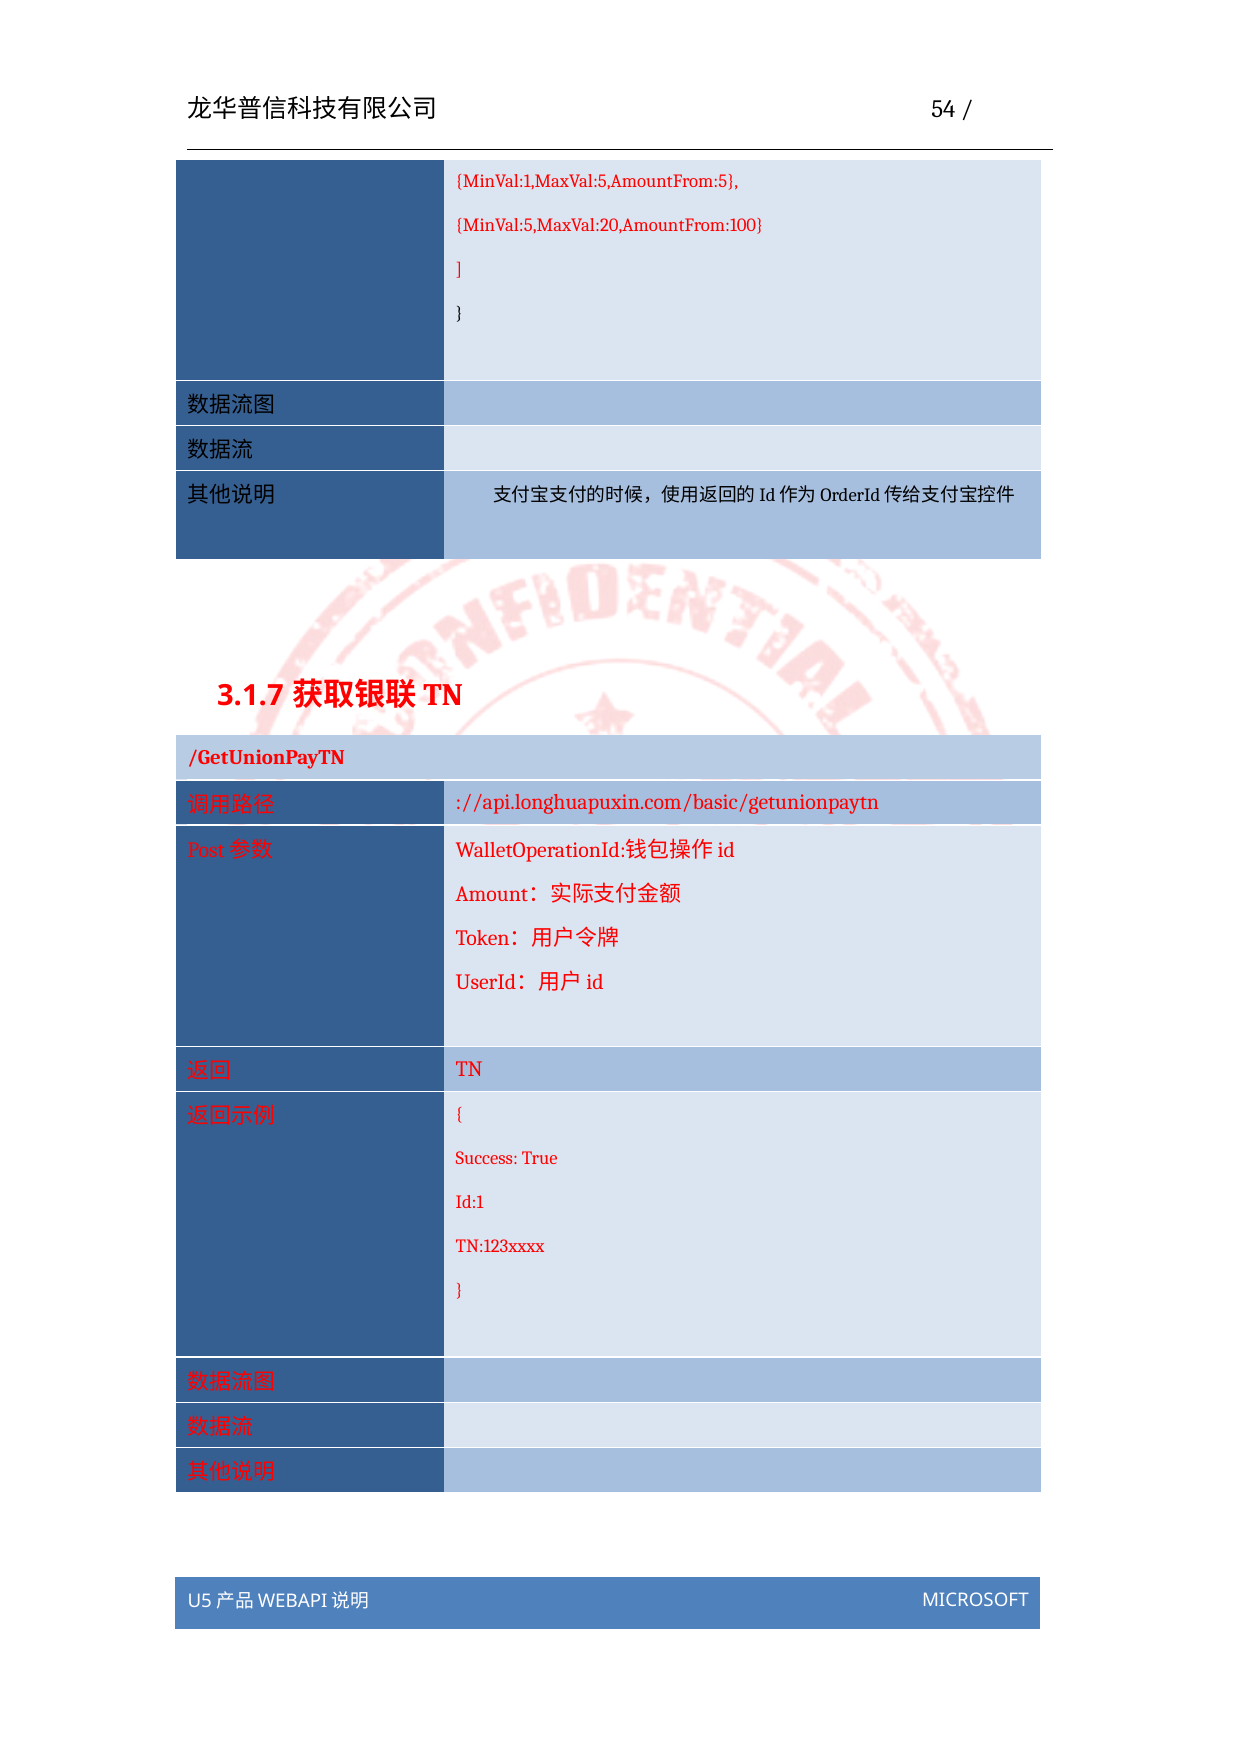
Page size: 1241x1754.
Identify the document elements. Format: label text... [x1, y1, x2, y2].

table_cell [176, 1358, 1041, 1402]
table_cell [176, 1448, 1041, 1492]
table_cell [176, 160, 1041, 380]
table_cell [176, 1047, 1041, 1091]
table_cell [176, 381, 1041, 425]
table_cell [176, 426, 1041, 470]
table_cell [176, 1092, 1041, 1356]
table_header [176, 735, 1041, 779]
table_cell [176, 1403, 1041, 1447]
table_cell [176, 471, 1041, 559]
subtitle 获取银联TN [217, 647, 1053, 735]
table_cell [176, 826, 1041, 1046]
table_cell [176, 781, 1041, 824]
